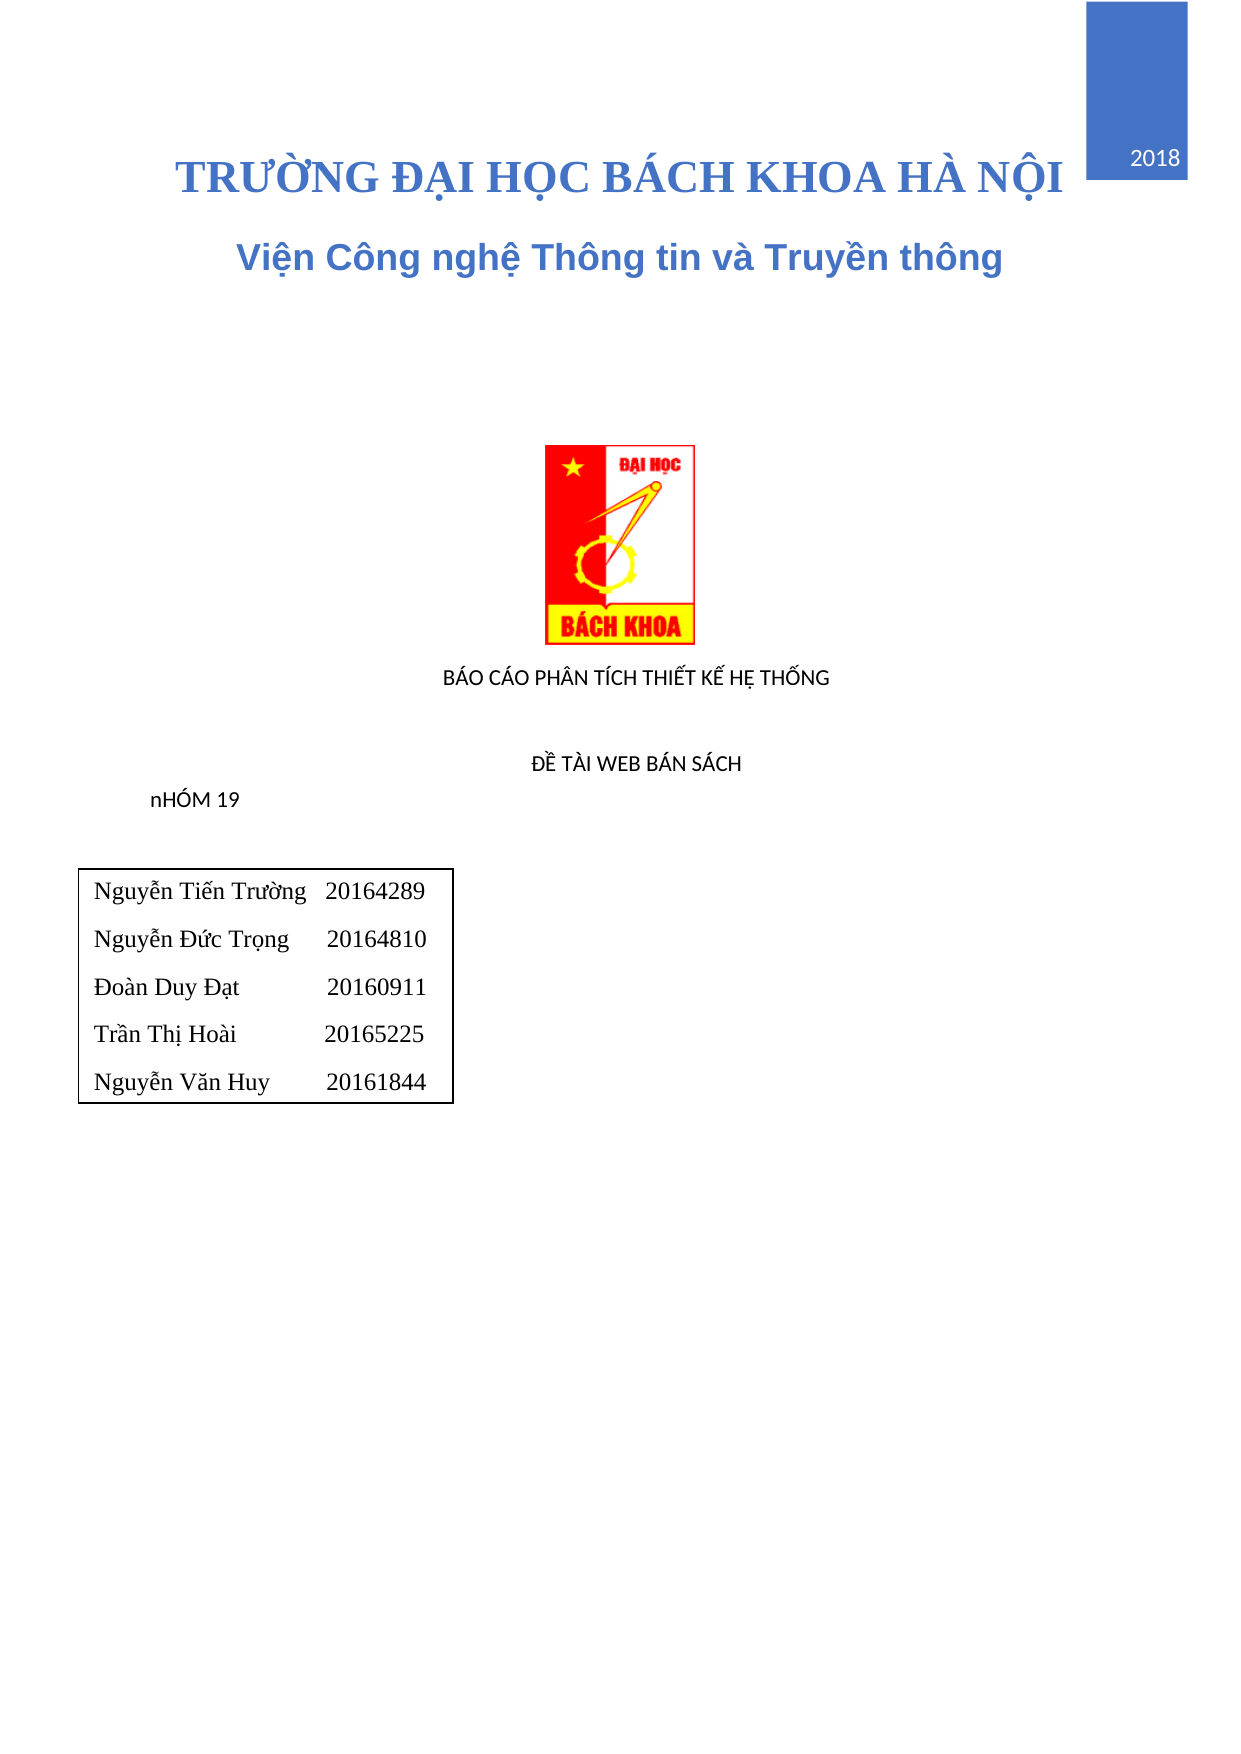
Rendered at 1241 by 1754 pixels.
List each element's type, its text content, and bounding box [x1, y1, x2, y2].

text Viện Công nghệ Thông tin và Truyền thông [150, 236, 1090, 279]
picture [545, 445, 695, 645]
text TRƯỜNG ĐẠI HỌC BÁCH KHOA HÀ NỘI [150, 150, 1090, 203]
